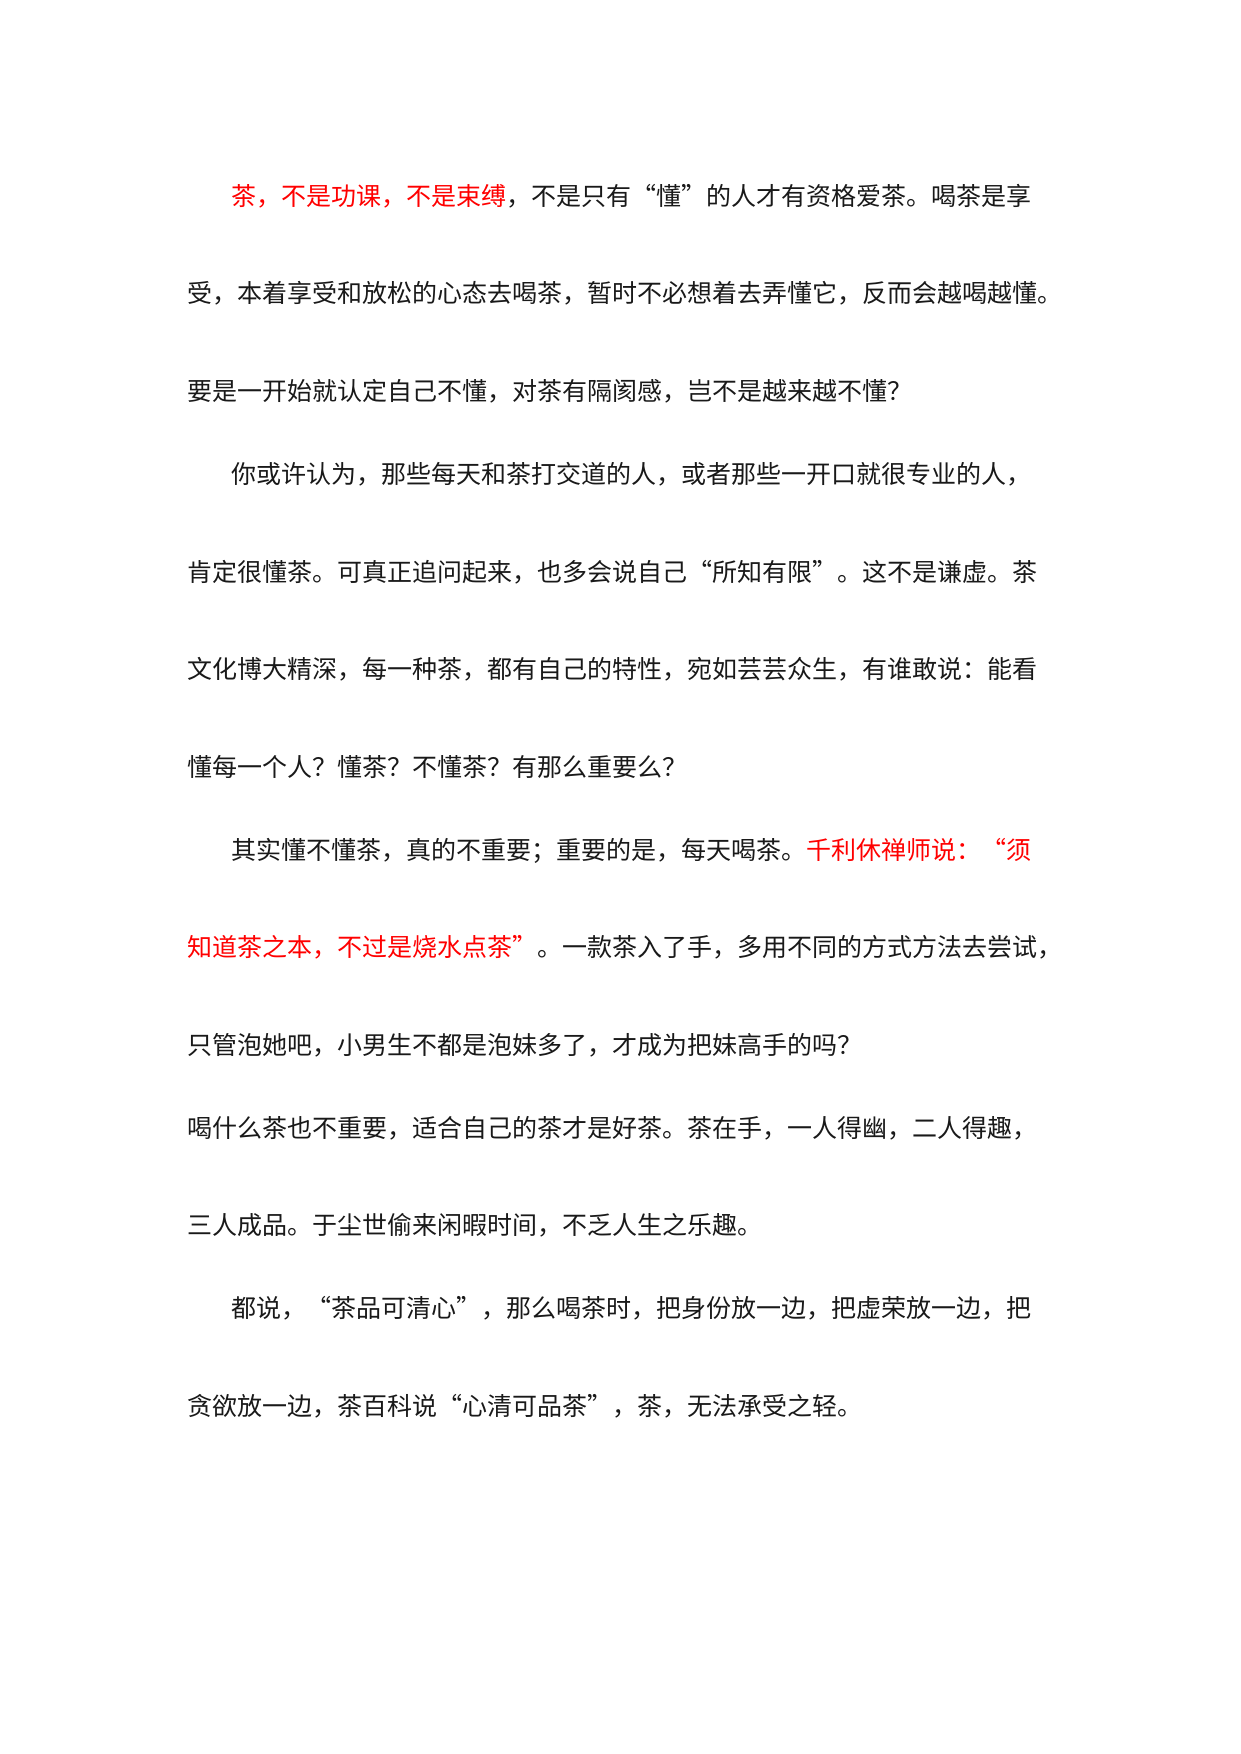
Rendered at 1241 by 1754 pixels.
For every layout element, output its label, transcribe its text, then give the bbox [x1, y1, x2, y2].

text 喝什么茶也不重要，适合自己的茶才是好茶。茶在手，一人得幽，二人得趣，三人成品。于尘世偷来闲暇时间，不乏人生之乐趣。 [187, 1094, 1053, 1256]
text 都说，“茶品可清心”，那么喝茶时，把身份放一边，把虚荣放一边，把贪欲放一边，茶百科说“心清可品茶”，茶，无法承受之轻。 [187, 1274, 1053, 1437]
text 茶，不是功课，不是束缚，不是只有“懂”的人才有资格爱茶。喝茶是享受，本着享受和放松的心态去喝茶，暂时不必想着去弄懂它，反而会越喝越懂。要是一开始就认定自己不懂，对茶有隔阂感，岂不是越来越不懂？ [187, 162, 1053, 422]
text 其实懂不懂茶，真的不重要；重要的是，每天喝茶。千利休禅师说：“须知道茶之本，不过是烧水点茶”。一款茶入了手，多用不同的方式方法去尝试，只管泡她吧，小男生不都是泡妹多了，才成为把妹高手的吗？ [187, 816, 1053, 1076]
text 你或许认为，那些每天和茶打交道的人，或者那些一开口就很专业的人，肯定很懂茶。可真正追问起来，也多会说自己“所知有限”。这不是谦虚。茶文化博大精深，每一种茶，都有自己的特性，宛如芸芸众生，有谁敢说：能看懂每一个人？懂茶？不懂茶？有那么重要么？ [187, 440, 1053, 798]
